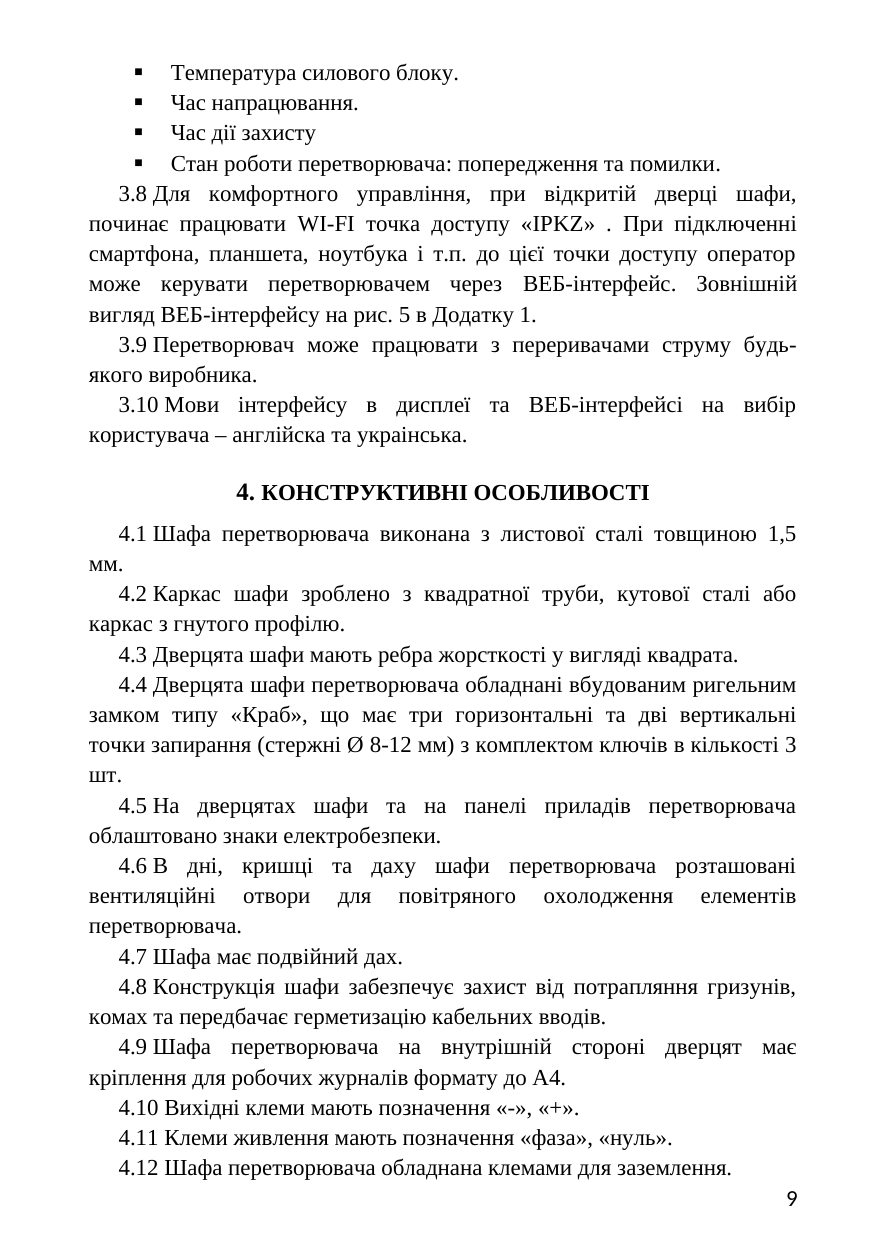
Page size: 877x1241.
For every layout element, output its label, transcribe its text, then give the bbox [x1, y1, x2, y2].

list Каркас шафи зроблено з квадратної труби, кутової сталі або каркас з гнутого профілю. [89, 580, 797, 637]
list Конструкція шафи забезпечує захист від потрапляння гризунів, комах та передбачає герметизацію кабельних вводів. [89, 973, 797, 1029]
list В дні, кришці та даху шафи перетворювача розташовані вентиляційні отвори для повітряного охолодження елементів перетворювача. [89, 852, 797, 939]
list Вихідні клеми мають позначення «-», «+». [89, 1094, 797, 1120]
list Мови інтерфейсу в дисплеї та ВЕБ-інтерфейсі на вибір користувача – англійска та украінська. [89, 391, 797, 448]
list Клеми живлення мають позначення «фаза», «нуль». [89, 1124, 797, 1150]
list Дверцята шафи перетворювача обладнані вбудованим ригельним замком типу «Краб», що має три горизонтальні та дві вертикальні точки запирання (стержні Ø 8-12 мм) з комплектом ключів в кількості 3 шт. [89, 671, 797, 788]
subtitle КОНСТРУКТИВНІ ОСОБЛИВОСТІ [89, 477, 797, 506]
list Стан роботи перетворювача: попередження та помилки. [133, 150, 797, 176]
list Шафа перетворювача виконана з листової сталі товщиною 1,5 мм. [89, 520, 797, 576]
list Перетворювач може працювати з переривачами струму будь-якого виробника. [89, 331, 797, 387]
list Температура силового блоку. [133, 59, 797, 85]
list Час напрацювання. [133, 89, 797, 116]
list Шафа перетворювача обладнана клемами для заземлення. [89, 1154, 797, 1181]
list Шафа має подвійний дах. [89, 943, 797, 969]
list На дверцятах шафи та на панелі приладів перетворювача облаштовано знаки електробезпеки. [89, 792, 797, 848]
list Дверцята шафи мають ребра жорсткості у вигляді квадрата. [89, 641, 797, 667]
list Шафа перетворювача на внутрішній стороні дверцят має кріплення для робочих журналів формату до А4. [89, 1033, 797, 1090]
list Час дії захисту [133, 119, 797, 146]
list Для комфортного управління, при відкритій дверці шафи, починає працювати WI-FI точка доступу «IPKZ» . При підключенні смартфона, планшета, ноутбука і т.п. до цієї точки доступу оператор може керувати перетворювачем через ВЕБ-інтерфейс. Зовнішній вигляд ВЕБ-інтерфейсу на рис. 5 в Додатку 1. [89, 180, 797, 327]
